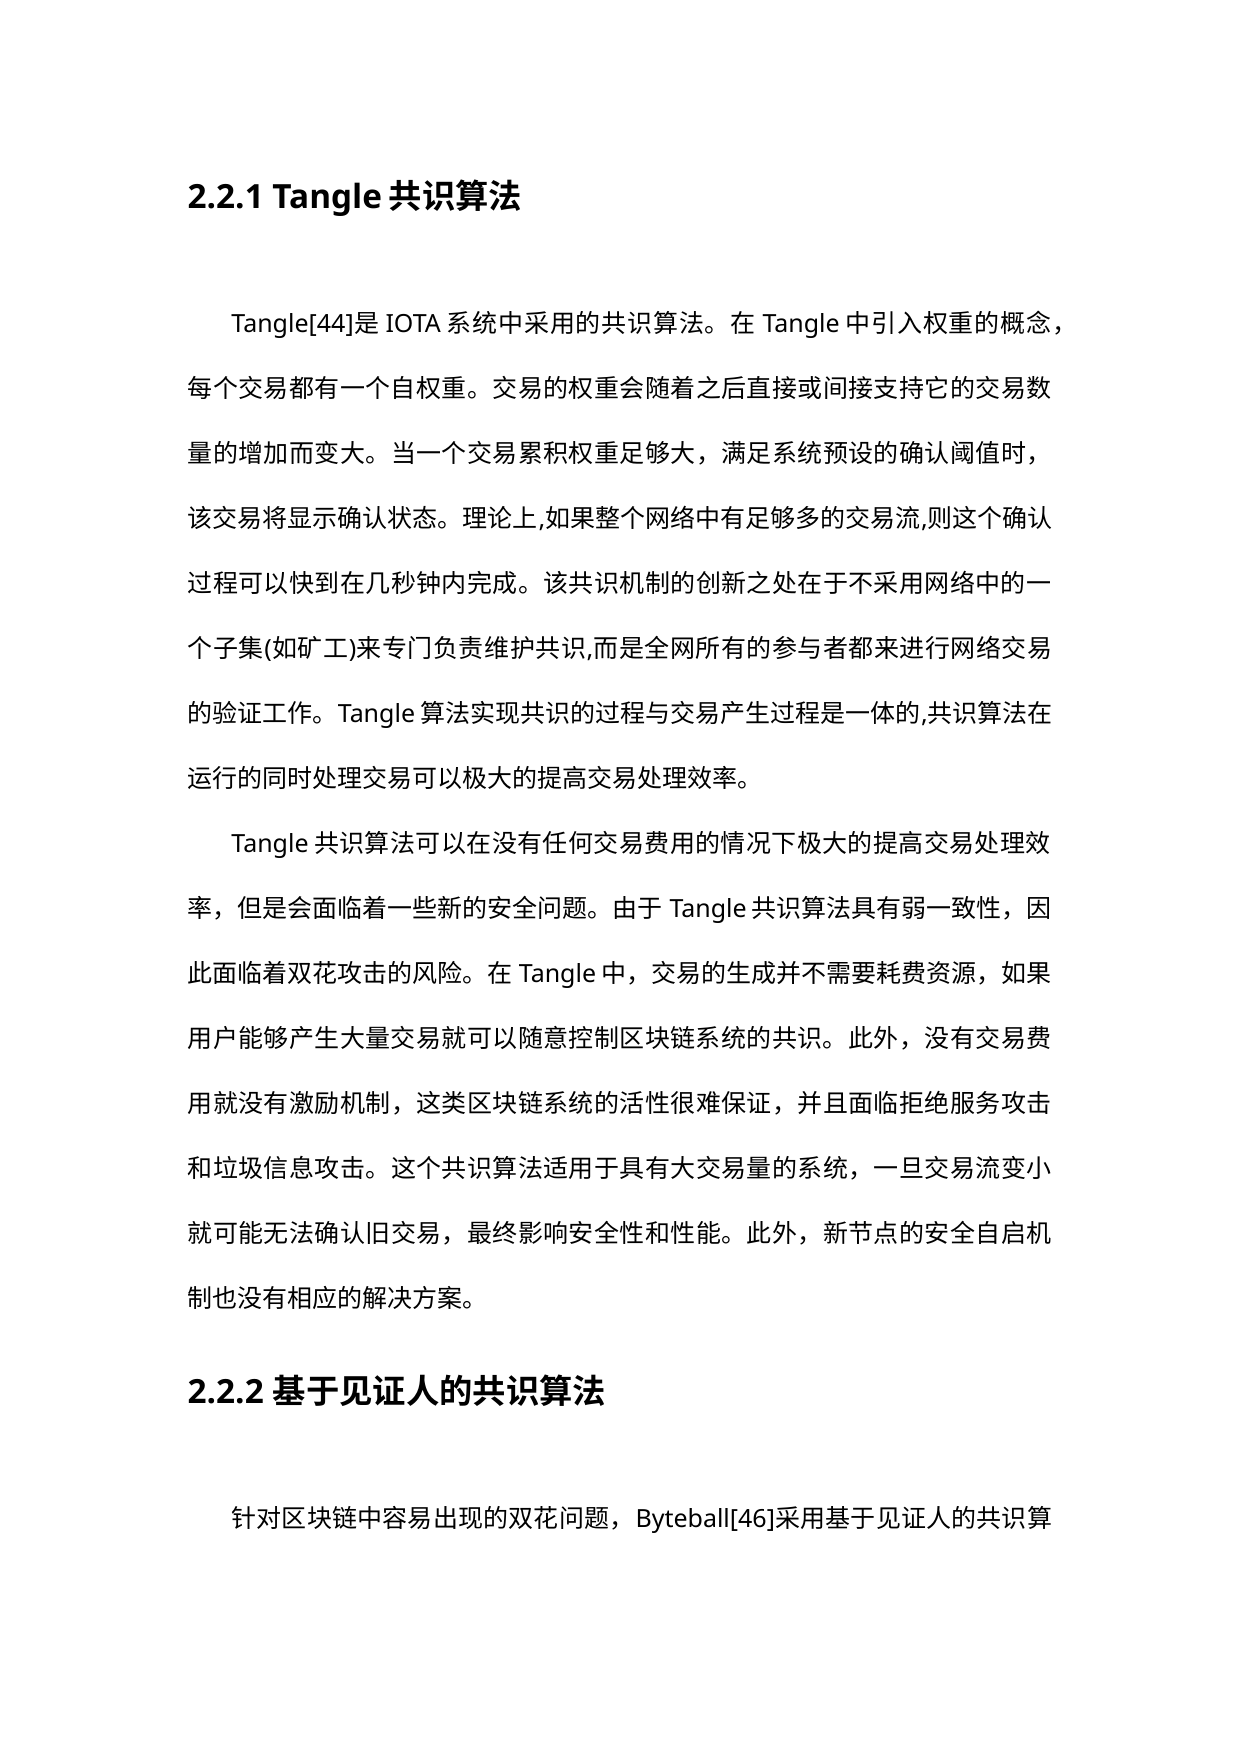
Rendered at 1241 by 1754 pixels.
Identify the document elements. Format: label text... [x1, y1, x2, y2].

subtitle 2.2.1 Tangle共识算法 [187, 162, 1053, 227]
subtitle 2.2.2 基于见证人的共识算法 [187, 1356, 1053, 1421]
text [187, 1484, 1053, 1549]
text Tangle[44]是IOTA系统中采用的共识算法。在Tangle中引入权重的概念，每个交易都有一个自权重。交易的权重会随着之后直接或间接支持它的交易数量的增加而变大。当一个交易累积权重足够大，满足系统预设的确认阈值时，该交易将显示确认状态。理论上,如果整个网络中有足够多的交易流,则这个确认过程可以快到在几秒钟内完成。该共识机制的创新之处在于不采用网络中的一个子集(如矿工)来专门负责维护共识,而是全网所有的参与者都来进行网络交易的验证工作。Tangle算法实现共识的过程与交易产生过程是一体的,共识算法在运行的同时处理交易可以极大的提高交易处理效率。 [187, 289, 1053, 809]
text Tangle共识算法可以在没有任何交易费用的情况下极大的提高交易处理效率，但是会面临着一些新的安全问题。由于Tangle共识算法具有弱一致性，因此面临着双花攻击的风险。在Tangle中，交易的生成并不需要耗费资源，如果用户能够产生大量交易就可以随意控制区块链系统的共识。此外，没有交易费用就没有激励机制，这类区块链系统的活性很难保证，并且面临拒绝服务攻击和垃圾信息攻击。这个共识算法适用于具有大交易量的系统，一旦交易流变小就可能无法确认旧交易，最终影响安全性和性能。此外，新节点的安全自启机制也没有相应的解决方案。 [187, 809, 1053, 1329]
